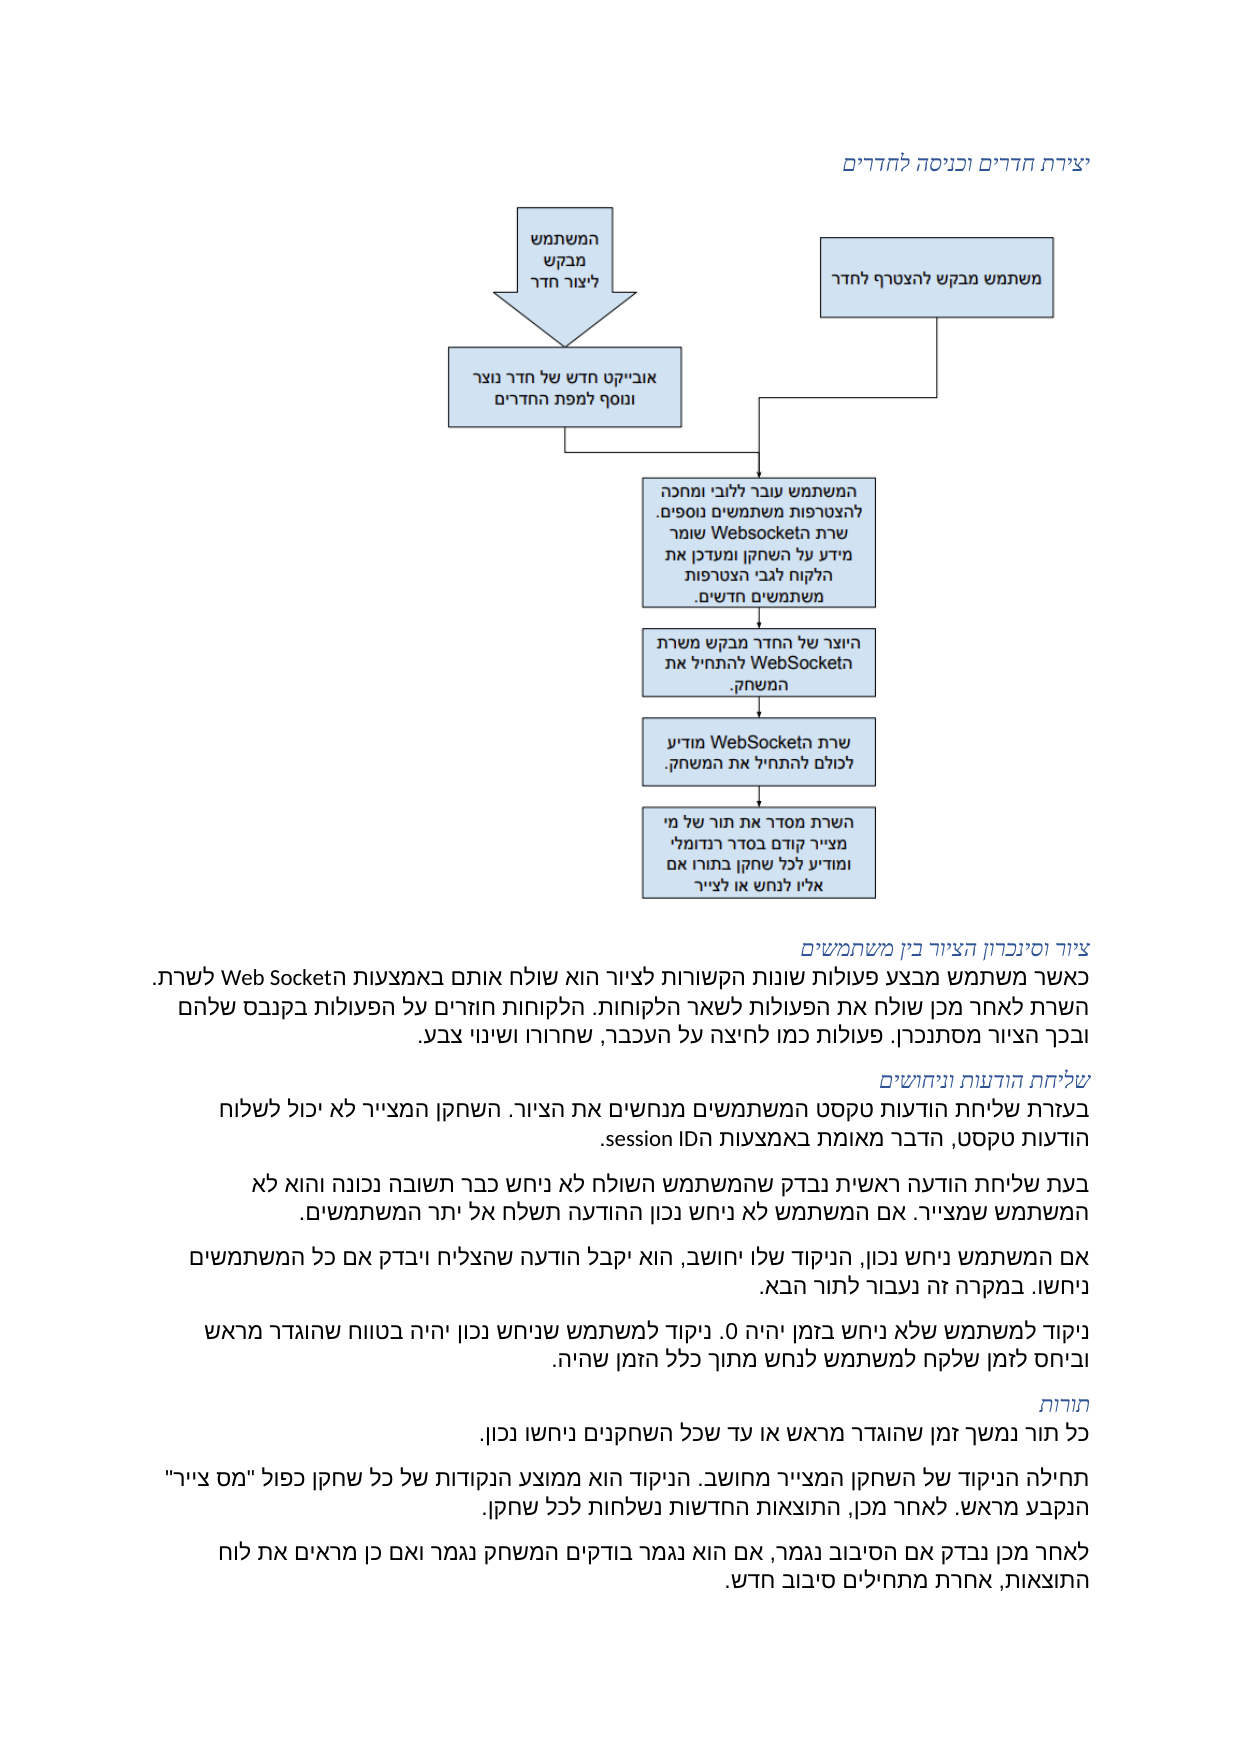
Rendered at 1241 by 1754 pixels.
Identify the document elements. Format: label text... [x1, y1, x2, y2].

text בעזרת שליחת הודעות טקסט המשתמשים מנחשים את הציור. השחקן המצייר לא יכול לשלוח הודעות טקסט, הדבר מאומת באמצעות הsession ID. [150, 1096, 1090, 1152]
text יצירת חדרים וכניסה לחדרים [150, 150, 1090, 176]
text בעת שליחת הודעה ראשית נבדק שהמשתמש השולח לא ניחש כבר תשובה נכונה והוא לא המשתמש שמצייר. אם המשתמש לא ניחש נכון ההודעה תשלח אל יתר המשתמשים. [150, 1171, 1090, 1226]
text תחילה הניקוד של השחקן המצייר מחושב. הניקוד הוא ממוצע הנקודות של כל שחקן כפול "מס צייר" הנקבע מראש. לאחר מכן, התוצאות החדשות נשלחות לכל שחקן. [150, 1465, 1090, 1520]
text ציור וסינכרון הציור בין משתמשים [150, 935, 1090, 961]
text שליחת הודעות וניחושים [150, 1067, 1090, 1093]
text ניקוד למשתמש שלא ניחש בזמן יהיה 0. ניקוד למשתמש שניחש נכון יהיה בטווח שהוגדר מראש וביחס לזמן שלקח למשתמש לנחש מתוך כלל הזמן שהיה. [150, 1318, 1090, 1373]
text כאשר משתמש מבצע פעולות שונות הקשורות לציור הוא שולח אותם באמצעות הWeb Socket לשרת. השרת לאחר מכן שולח את הפעולות לשאר הלקוחות. הלקוחות חוזרים על הפעולות בקנבס שלהם ובכך הציור מסתנכרן. פעולות כמו לחיצה על העכבר, שחרורו ושינוי צבע. [150, 963, 1090, 1048]
picture [417, 178, 1090, 917]
text כל תור נמשך זמן שהוגדר מראש או עד שכל השחקנים ניחשו נכון. [150, 1420, 1090, 1446]
text לאחר מכן נבדק אם הסיבוב נגמר, אם הוא נגמר בודקים המשחק נגמר ואם כן מראים את לוח התוצאות, אחרת מתחילים סיבוב חדש. [150, 1538, 1090, 1593]
text תורות [150, 1391, 1090, 1418]
text אם המשתמש ניחש נכון, הניקוד שלו יחושב, הוא יקבל הודעה שהצליח ויבדק אם כל המשתמשים ניחשו. במקרה זה נעבור לתור הבא. [150, 1244, 1090, 1299]
